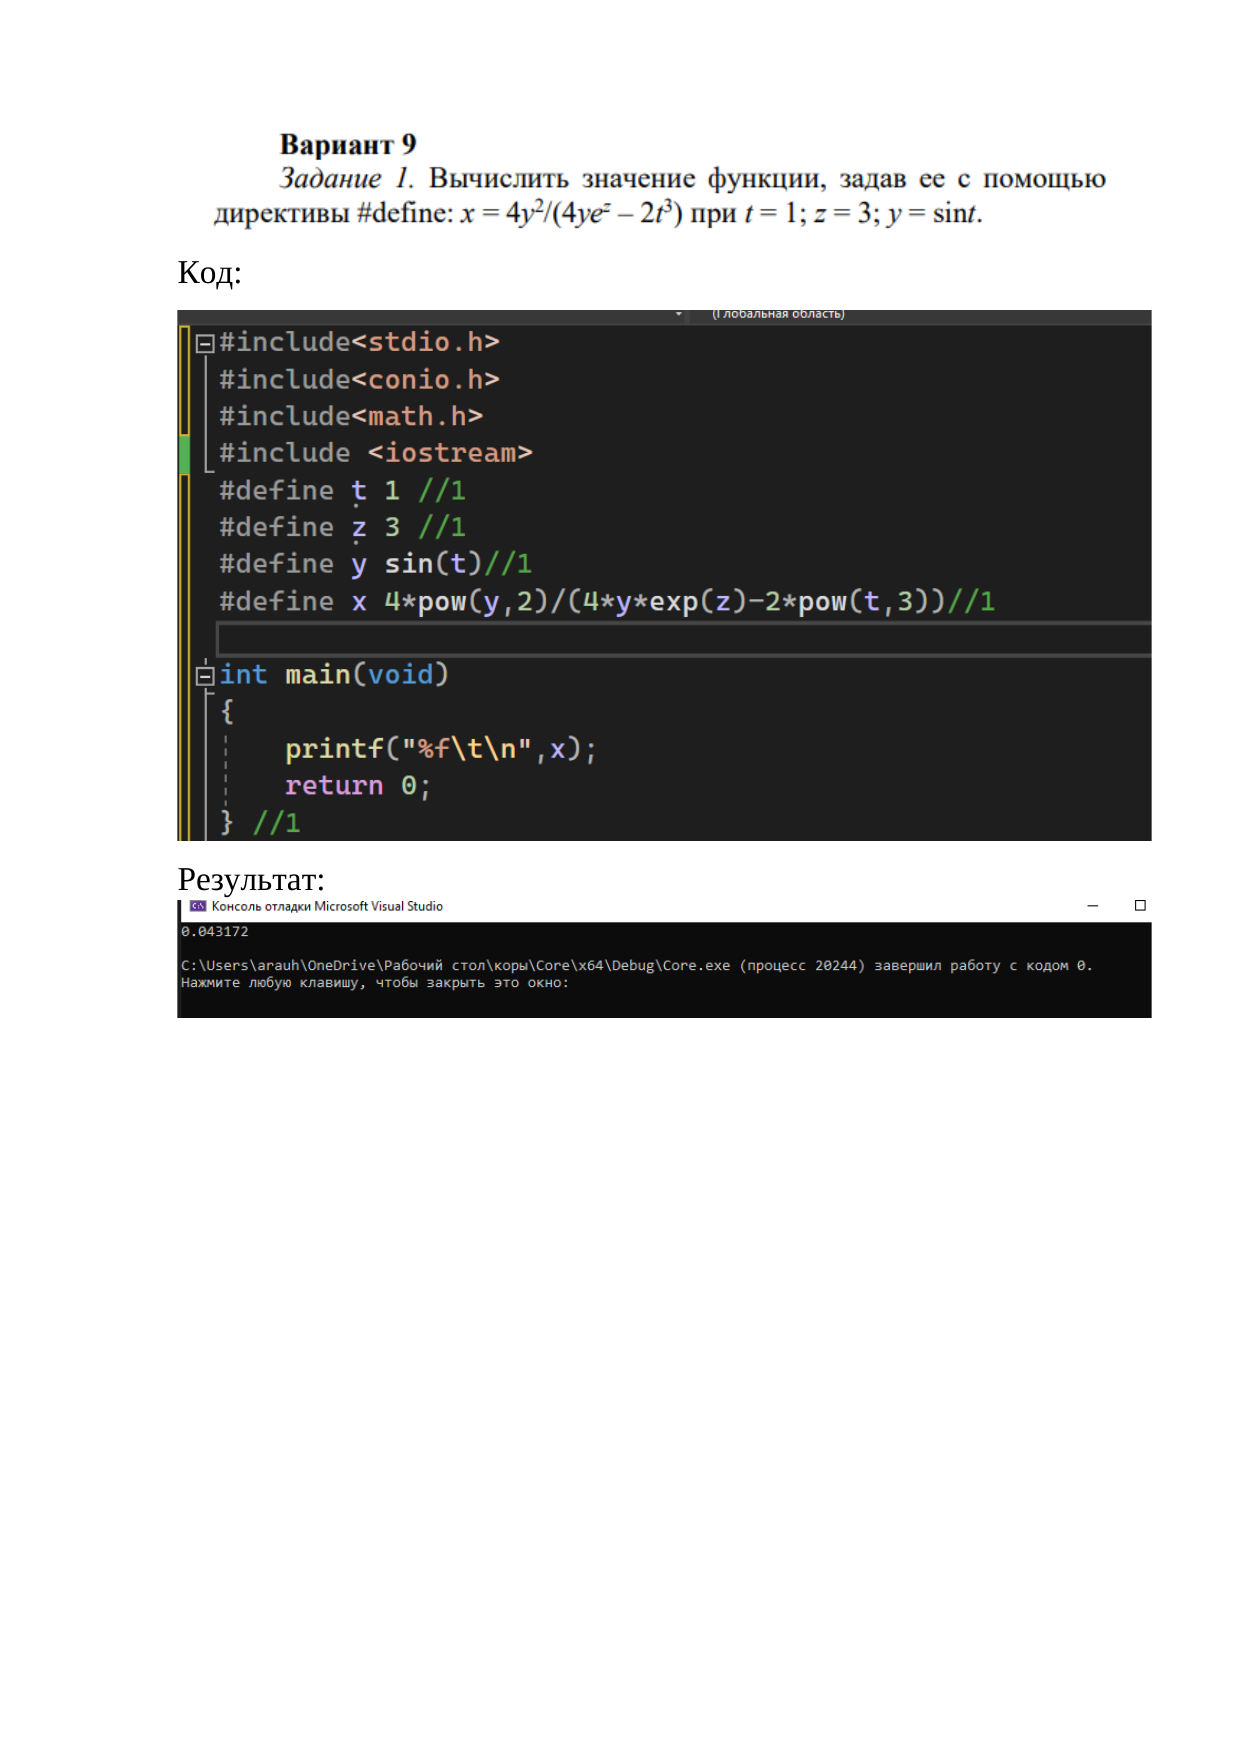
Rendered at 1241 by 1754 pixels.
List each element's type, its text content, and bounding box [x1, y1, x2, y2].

text Код: [177, 252, 1152, 291]
text Результат: [177, 859, 1152, 900]
picture [177, 118, 1152, 234]
picture [177, 310, 1152, 841]
picture [177, 900, 1152, 1018]
